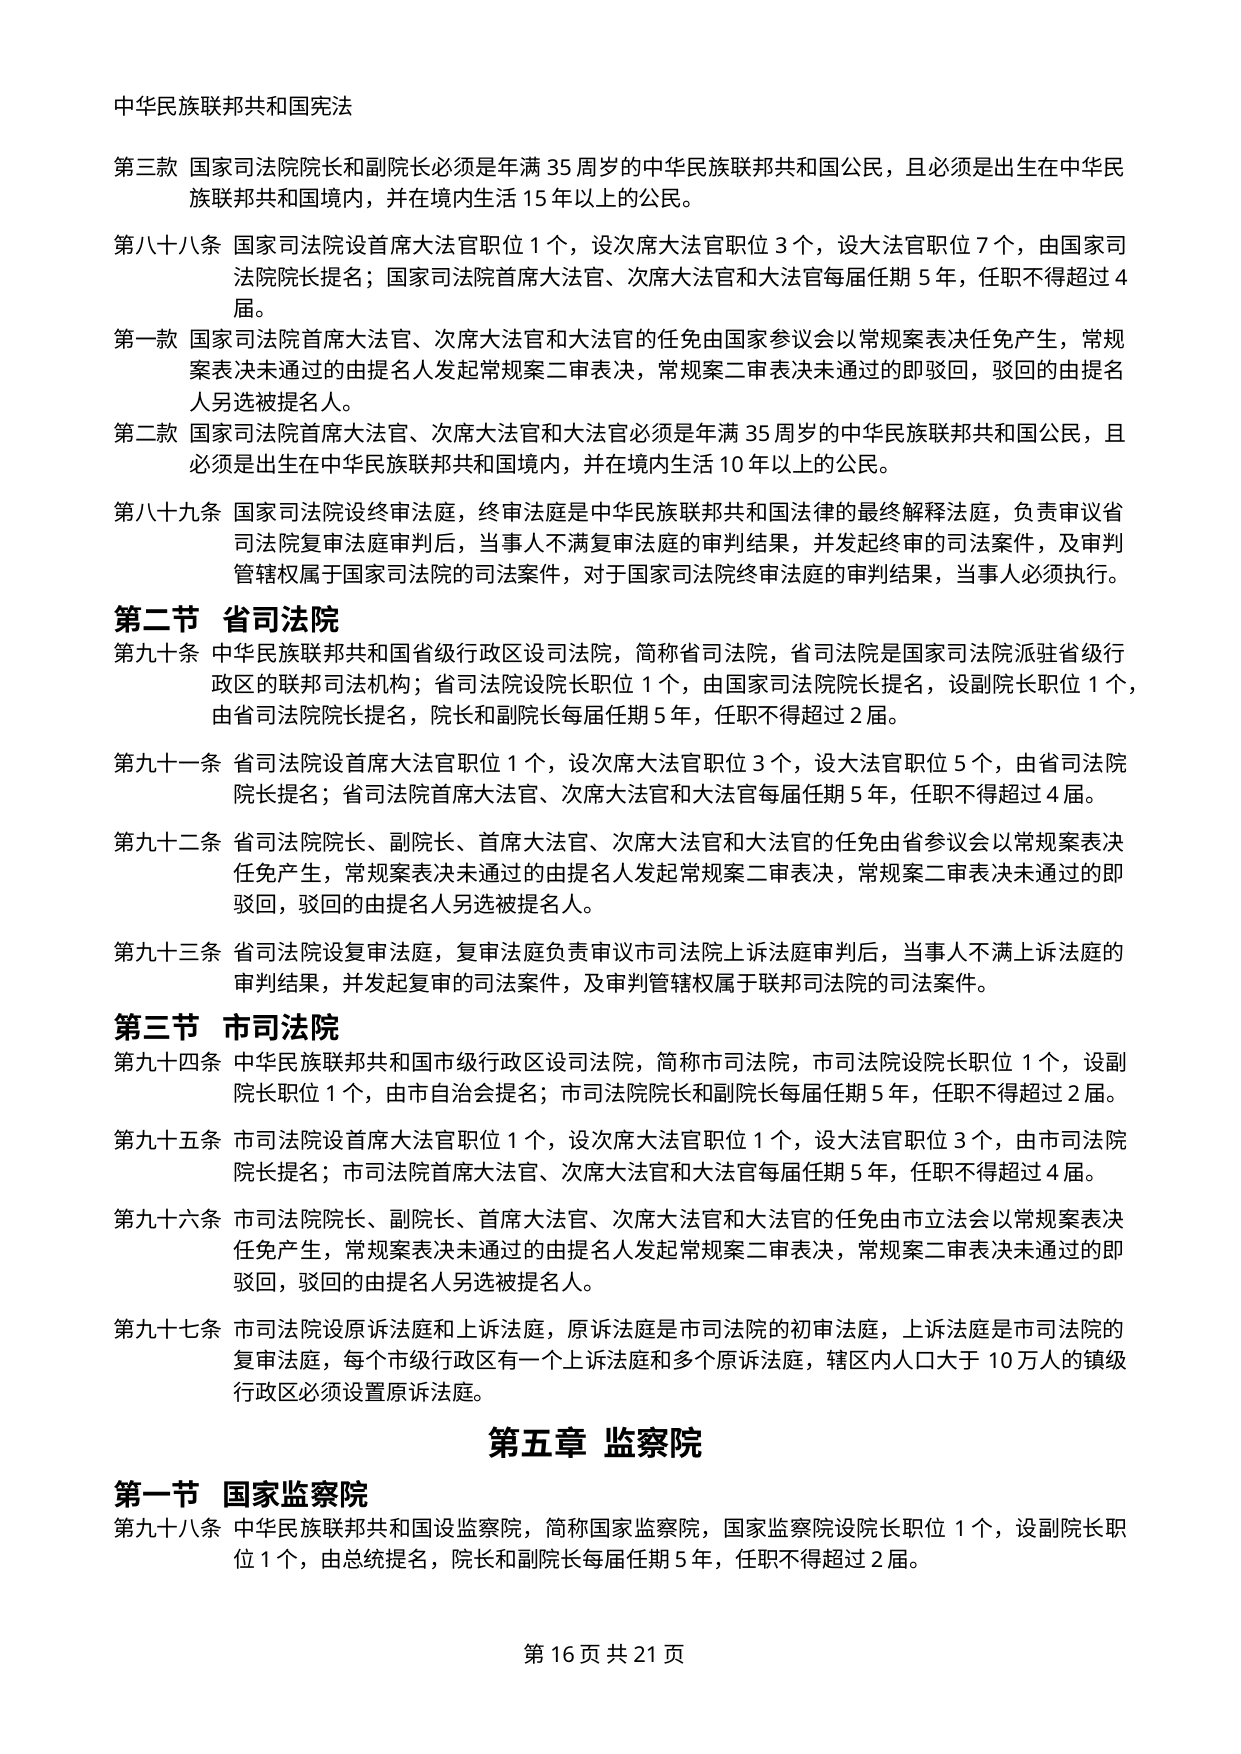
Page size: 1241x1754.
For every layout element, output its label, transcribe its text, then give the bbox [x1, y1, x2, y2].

list 省司法院设首席大法官职位1个，设次席大法官职位3个，设大法官职位5个，由省司法院院长提名；省司法院首席大法官、次席大法官和大法官每届任期5年，任职不得超过4届。 [113, 746, 1127, 809]
list 中华民族联邦共和国设监察院，简称国家监察院，国家监察院设院长职位1个，设副院长职位1个，由总统提名，院长和副院长每届任期5年，任职不得超过2届。 [113, 1512, 1127, 1574]
list 省司法院 [113, 605, 1127, 636]
list 监察院 [113, 1422, 1127, 1464]
list 国家司法院首席大法官、次席大法官和大法官必须是年满35周岁的中华民族联邦共和国公民，且必须是出生在中华民族联邦共和国境内，并在境内生活10年以上的公民。 [113, 416, 1127, 479]
list 市司法院设原诉法庭和上诉法庭，原诉法庭是市司法院的初审法庭，上诉法庭是市司法院的复审法庭，每个市级行政区有一个上诉法庭和多个原诉法庭，辖区内人口大于10万人的镇级行政区必须设置原诉法庭。 [113, 1312, 1127, 1406]
list 中华民族联邦共和国市级行政区设司法院，简称市司法院，市司法院设院长职位1个，设副院长职位1个，由市自治会提名；市司法院院长和副院长每届任期5年，任职不得超过2届。 [113, 1045, 1127, 1107]
list 省司法院设复审法庭，复审法庭负责审议市司法院上诉法庭审判后，当事人不满上诉法庭的审判结果，并发起复审的司法案件，及审判管辖权属于联邦司法院的司法案件。 [113, 935, 1127, 997]
list 国家司法院院长和副院长必须是年满35周岁的中华民族联邦共和国公民，且必须是出生在中华民族联邦共和国境内，并在境内生活15年以上的公民。 [113, 150, 1127, 212]
list 省司法院院长、副院长、首席大法官、次席大法官和大法官的任免由省参议会以常规案表决任免产生，常规案表决未通过的由提名人发起常规案二审表决，常规案二审表决未通过的即驳回，驳回的由提名人另选被提名人。 [113, 825, 1127, 919]
list 国家司法院设首席大法官职位1个，设次席大法官职位3个，设大法官职位7个，由国家司法院院长提名；国家司法院首席大法官、次席大法官和大法官每届任期5年，任职不得超过4届。 [113, 229, 1127, 322]
list 国家监察院 [113, 1480, 1127, 1512]
list 市司法院 [113, 1014, 1127, 1045]
list 国家司法院首席大法官、次席大法官和大法官的任免由国家参议会以常规案表决任免产生，常规案表决未通过的由提名人发起常规案二审表决，常规案二审表决未通过的即驳回，驳回的由提名人另选被提名人。 [113, 322, 1127, 416]
list 市司法院院长、副院长、首席大法官、次席大法官和大法官的任免由市立法会以常规案表决任免产生，常规案表决未通过的由提名人发起常规案二审表决，常规案二审表决未通过的即驳回，驳回的由提名人另选被提名人。 [113, 1202, 1127, 1296]
list 市司法院设首席大法官职位1个，设次席大法官职位1个，设大法官职位3个，由市司法院院长提名；市司法院首席大法官、次席大法官和大法官每届任期5年，任职不得超过4届。 [113, 1124, 1127, 1186]
list 中华民族联邦共和国省级行政区设司法院，简称省司法院，省司法院是国家司法院派驻省级行政区的联邦司法机构；省司法院设院长职位1个，由国家司法院院长提名，设副院长职位1个，由省司法院院长提名，院长和副院长每届任期5年，任职不得超过2届。 [113, 636, 1127, 730]
list 国家司法院设终审法庭，终审法庭是中华民族联邦共和国法律的最终解释法庭，负责审议省司法院复审法庭审判后，当事人不满复审法庭的审判结果，并发起终审的司法案件，及审判管辖权属于国家司法院的司法案件，对于国家司法院终审法庭的审判结果，当事人必须执行。 [113, 495, 1127, 589]
